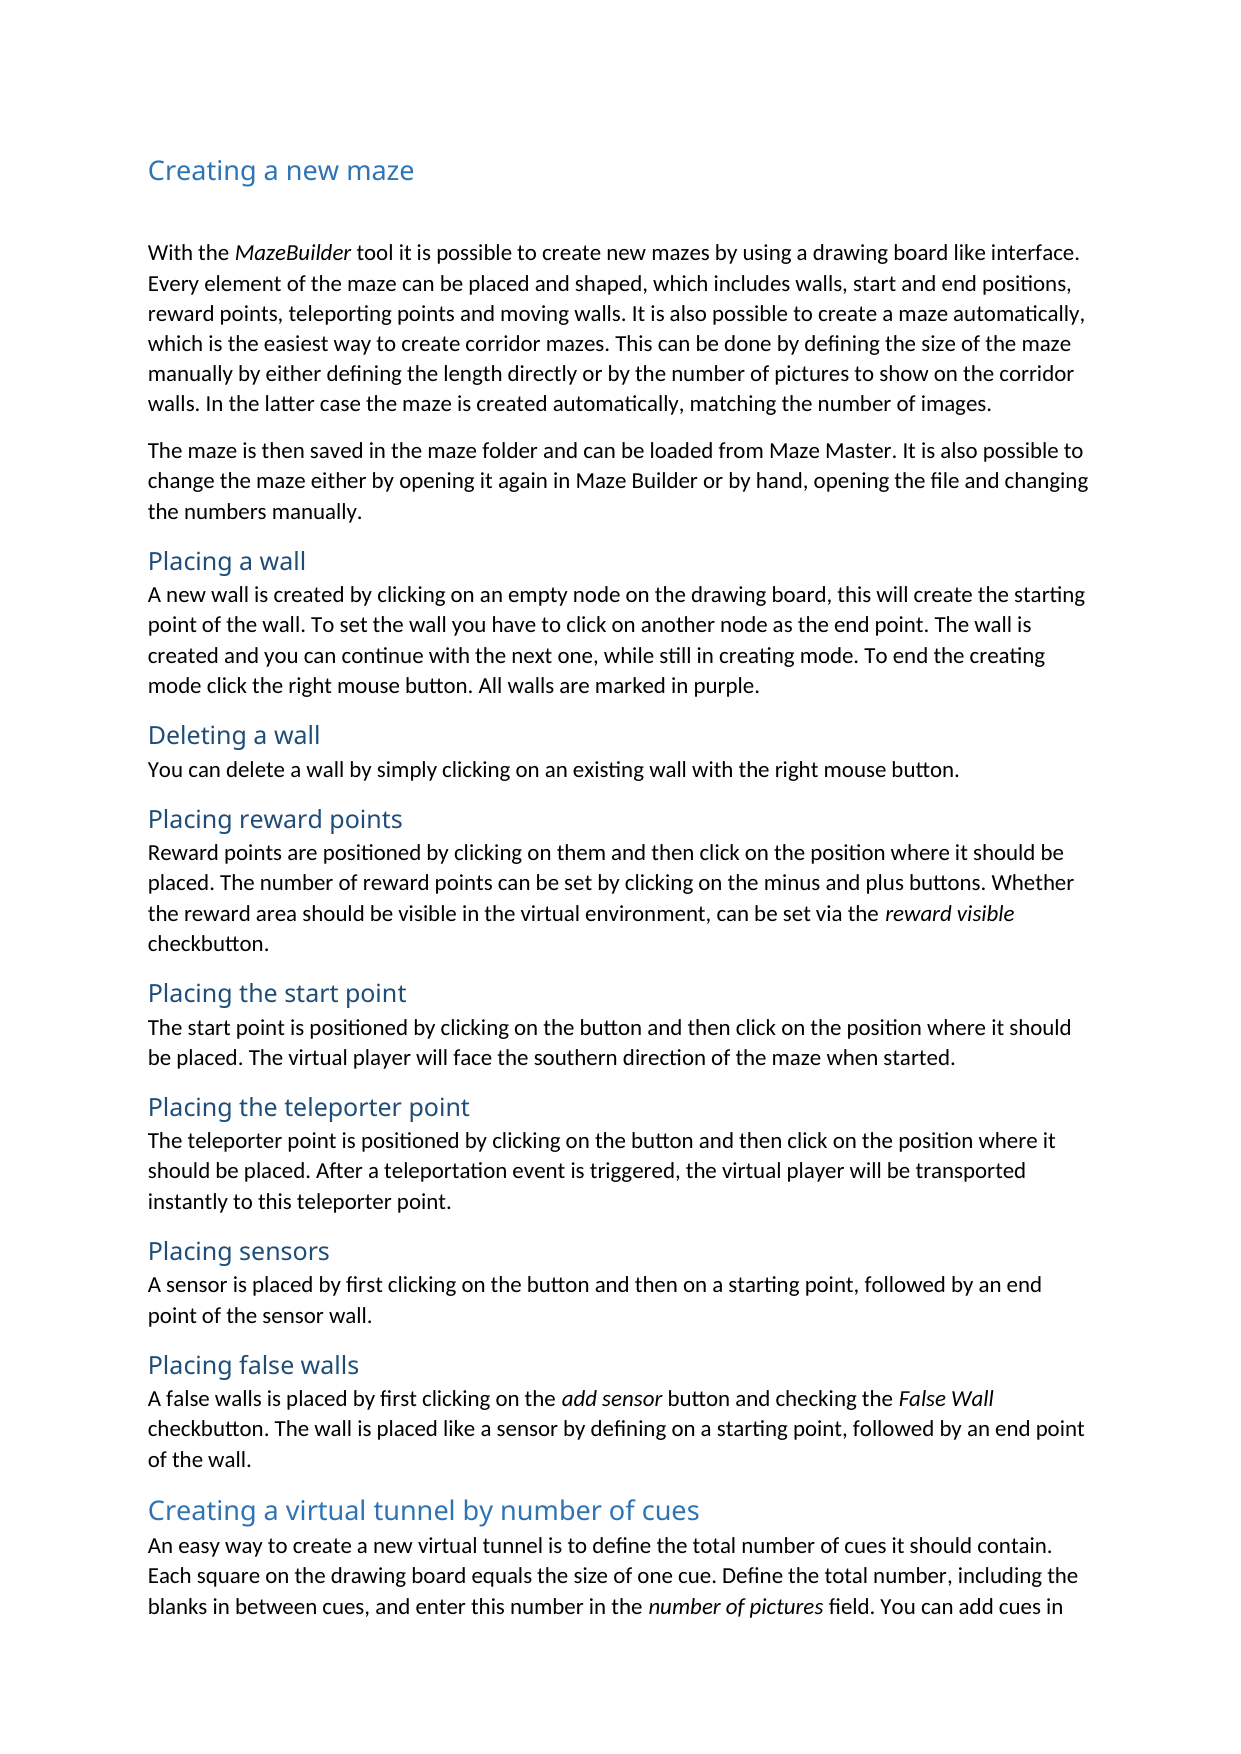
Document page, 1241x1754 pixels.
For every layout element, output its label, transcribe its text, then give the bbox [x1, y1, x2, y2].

subtitle Deleting a wall [148, 718, 1093, 752]
subtitle Placing the teleporter point [148, 1090, 1093, 1124]
text A new wall is created by clicking on an empty node on the drawing board, this will create the starting point of the wall. To set the wall you have to click on another node as the end point. The wall is created and you can continue with the next one, while still in creating mode. To end the creating mode click the right mouse button. All walls are marked in purple. [148, 580, 1093, 699]
text The start point is positioned by clicking on the button and then click on the position where it should be placed. The virtual player will face the southern direction of the maze when started. [148, 1013, 1093, 1071]
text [148, 1531, 1093, 1620]
text The teleporter point is positioned by clicking on the button and then click on the position where it should be placed. After a teleportation event is triggered, the virtual player will be transported instantly to this teleporter point. [148, 1126, 1093, 1215]
text The maze is then saved in the maze folder and can be loaded from Maze Master. It is also possible to change the maze either by opening it again in Maze Builder or by hand, opening the file and changing the numbers manually. [148, 436, 1093, 525]
text Reward points are positioned by clicking on them and then click on the position where it should be placed. The number of reward points can be set by clicking on the minus and plus buttons. Whether the reward area should be visible in the virtual environment, can be set via the reward visible checkbutton. [148, 838, 1093, 957]
text A sensor is placed by first clicking on the button and then on a starting point, followed by an end point of the sensor wall. [148, 1271, 1093, 1329]
subtitle Placing sensors [148, 1234, 1093, 1268]
subtitle Placing reward points [148, 802, 1093, 836]
subtitle Placing the start point [148, 976, 1093, 1010]
subtitle Placing a wall [148, 544, 1093, 578]
subtitle Creating a new maze [148, 152, 1093, 189]
text You can delete a wall by simply clicking on an existing wall with the right mouse button. [148, 755, 1093, 783]
subtitle Placing false walls [148, 1348, 1093, 1382]
text With the MazeBuilder tool it is possible to create new mazes by using a drawing board like interface. Every element of the maze can be placed and shaped, which includes walls, start and end positions, reward points, teleporting points and moving walls. It is also possible to create a maze automatically, which is the easiest way to create corridor mazes. This can be done by defining the size of the maze manually by either defining the length directly or by the number of pictures to show on the corridor walls. In the latter case the maze is created automatically, matching the number of images. [148, 238, 1093, 417]
subtitle Creating a virtual tunnel by number of cues [148, 1492, 1093, 1528]
text A false walls is placed by first clicking on the add sensor button and checking the False Wall checkbutton. The wall is placed like a sensor by defining on a starting point, followed by an end point of the wall. [148, 1384, 1093, 1473]
